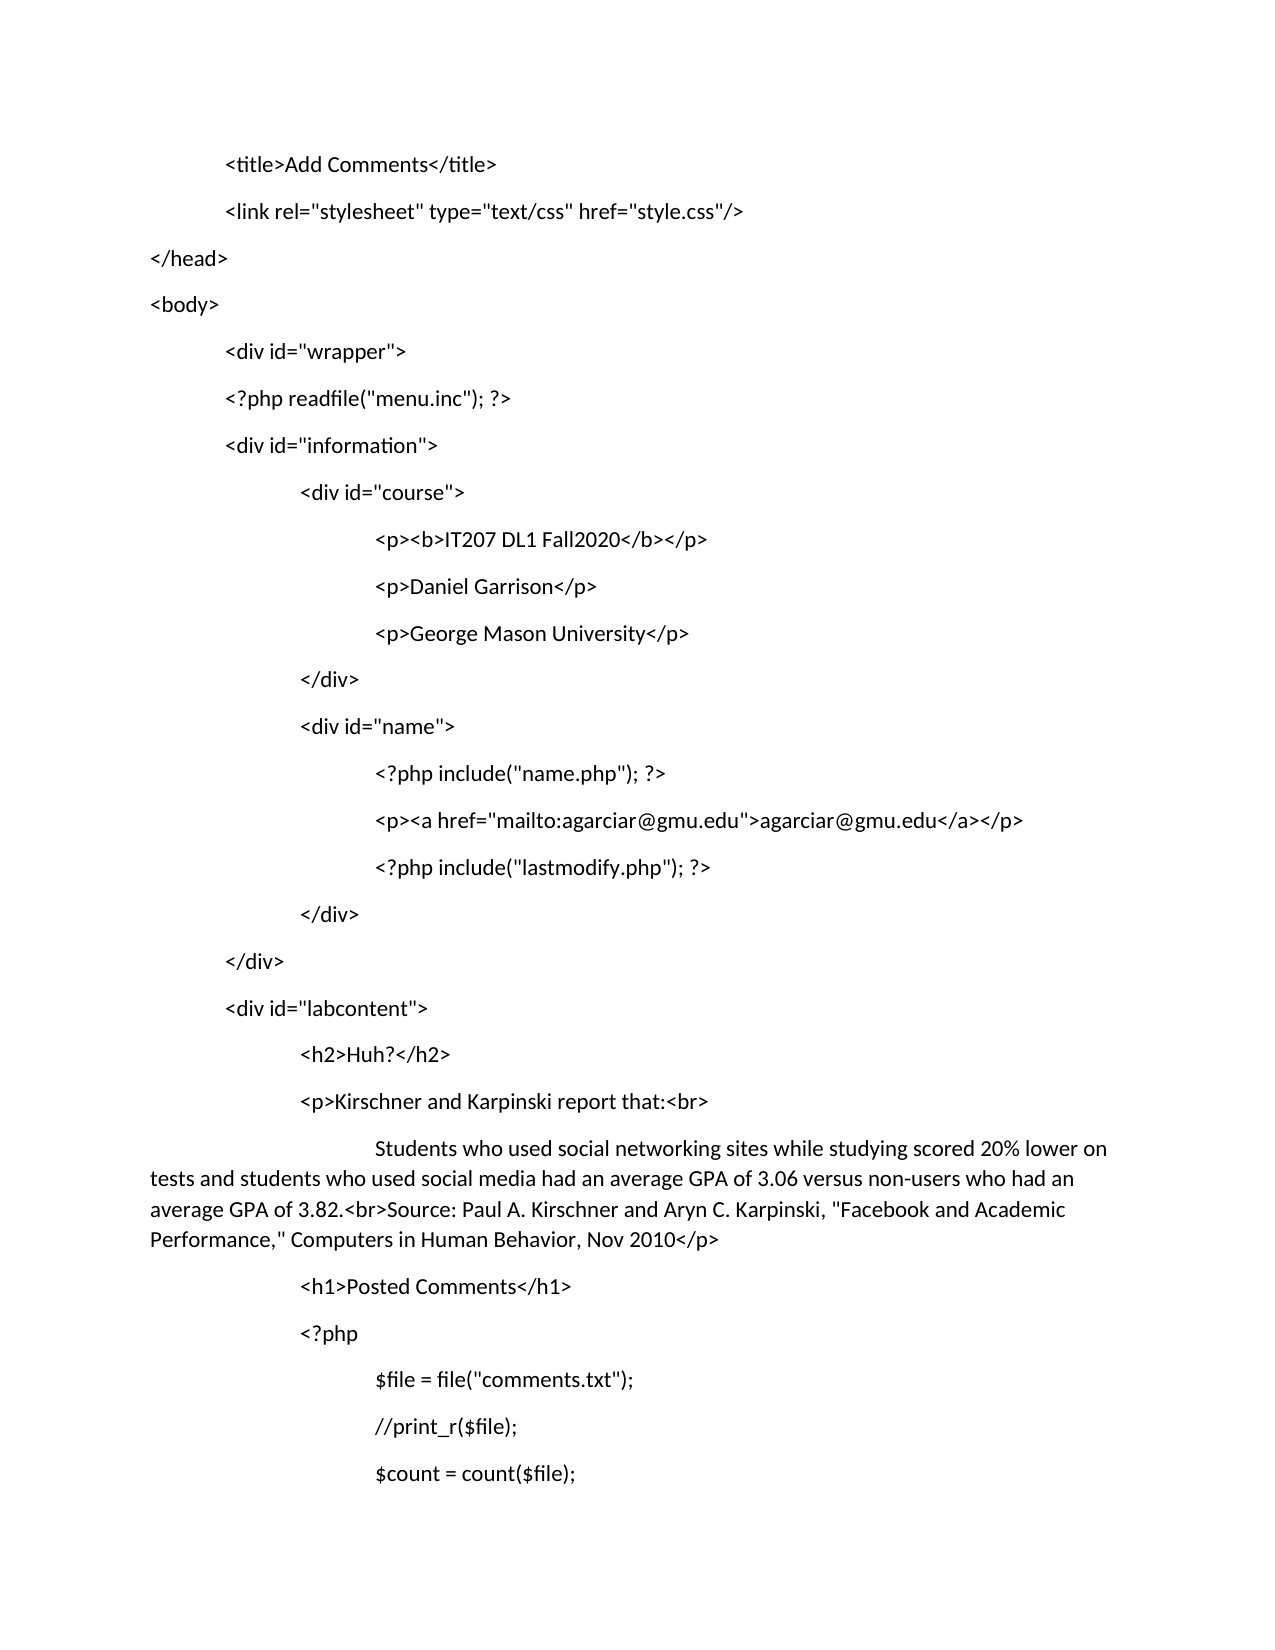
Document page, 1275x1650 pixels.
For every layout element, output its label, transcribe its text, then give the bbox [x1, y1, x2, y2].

text <p>Kirschner and Karpinski report that:<br> [150, 1087, 1125, 1116]
text <h1>Posted Comments</h1> [150, 1272, 1125, 1300]
text </div> [150, 666, 1125, 694]
text <p><a href="mailto:agarciar@gmu.edu">agarciar@gmu.edu</a></p> [150, 806, 1125, 834]
text <div id="information"> [150, 431, 1125, 459]
text <body> [150, 291, 1125, 319]
text <title>Add Comments</title> [150, 150, 1125, 178]
text $file = file("comments.txt"); [150, 1366, 1125, 1394]
text <h2>Huh?</h2> [150, 1041, 1125, 1069]
text //print_r($file); [150, 1412, 1125, 1441]
text <div id="course"> [150, 478, 1125, 506]
text <div id="wrapper"> [150, 337, 1125, 366]
text <p>George Mason University</p> [150, 619, 1125, 647]
text $count = count($file); [150, 1459, 1125, 1487]
text <?php include("lastmodify.php"); ?> [150, 853, 1125, 881]
text <p>Daniel Garrison</p> [150, 572, 1125, 600]
text <?php readfile("menu.inc"); ?> [150, 384, 1125, 412]
text </div> [150, 900, 1125, 928]
text <div id="name"> [150, 712, 1125, 741]
text <?php [150, 1319, 1125, 1347]
text <?php include("name.php"); ?> [150, 759, 1125, 787]
text </div> [150, 947, 1125, 975]
text <div id="labcontent"> [150, 994, 1125, 1022]
text Students who used social networking sites while studying scored 20% lower on tests and students who used social media had an average GPA of 3.06 versus non-users who had an average GPA of 3.82.<br>Source: Paul A. Kirschner and Aryn C. Karpinski, "Facebook and Academic Performance," Computers in Human Behavior, Nov 2010</p> [150, 1134, 1125, 1253]
text </head> [150, 244, 1125, 272]
text <p><b>IT207 DL1 Fall2020</b></p> [150, 525, 1125, 553]
text <link rel="stylesheet" type="text/css" href="style.css"/> [150, 197, 1125, 225]
